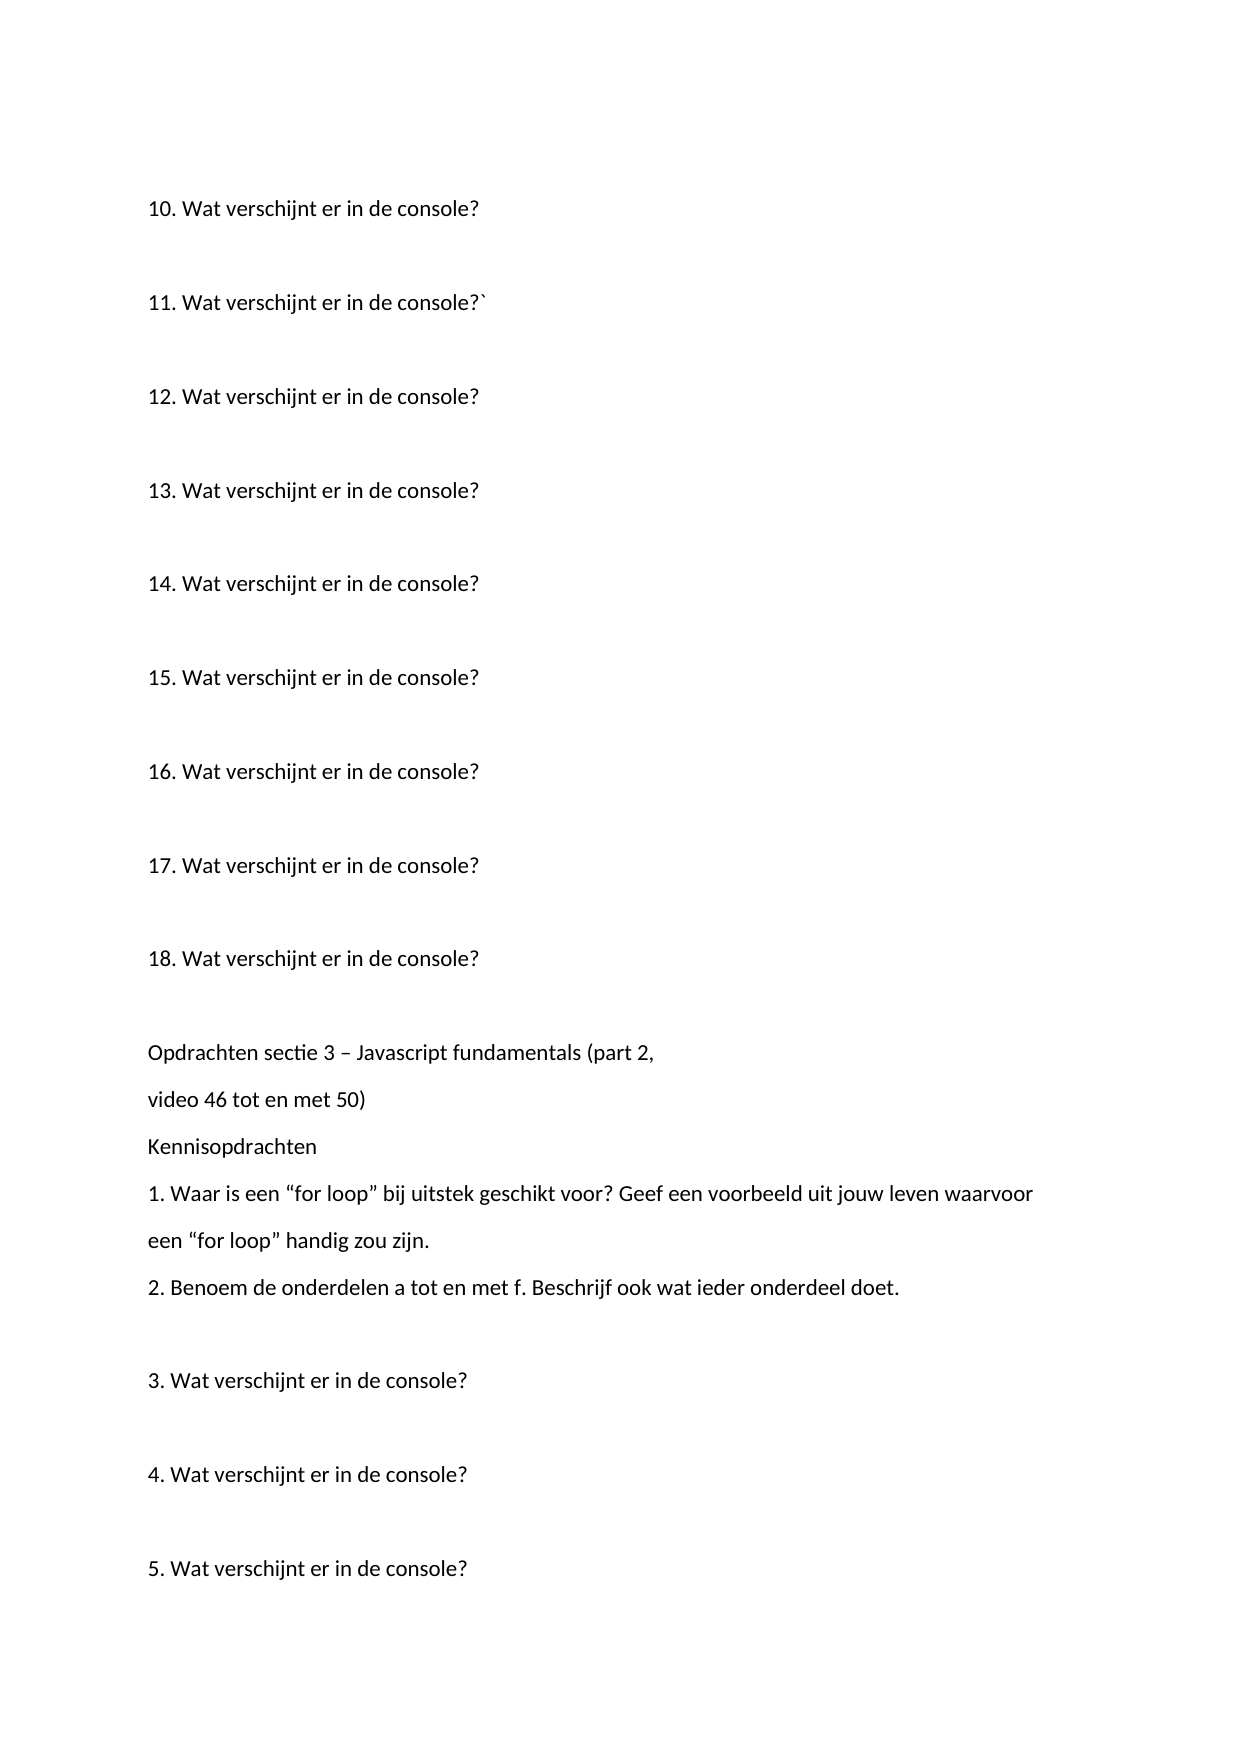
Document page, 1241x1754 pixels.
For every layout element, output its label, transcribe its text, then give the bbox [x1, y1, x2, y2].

text 13. Wat verschijnt er in de console? [148, 476, 1093, 504]
text Opdrachten sectie 3 – Javascript fundamentals (part 2, [148, 1038, 1093, 1066]
text video 46 tot en met 50) [148, 1085, 1093, 1113]
text 1. Waar is een “for loop” bij uitstek geschikt voor? Geef een voorbeeld uit jouw leven waarvoor [148, 1179, 1093, 1207]
text een “for loop” handig zou zijn. [148, 1226, 1093, 1254]
text Kennisopdrachten [148, 1132, 1093, 1160]
text 2. Benoem de onderdelen a tot en met f. Beschrijf ook wat ieder onderdeel doet. [148, 1273, 1093, 1301]
text 14. Wat verschijnt er in de console? [148, 569, 1093, 597]
text 4. Wat verschijnt er in de console? [148, 1460, 1093, 1488]
text 16. Wat verschijnt er in de console? [148, 757, 1093, 785]
text 18. Wat verschijnt er in de console? [148, 944, 1093, 972]
text 15. Wat verschijnt er in de console? [148, 663, 1093, 691]
text 10. Wat verschijnt er in de console? [148, 194, 1093, 222]
text 12. Wat verschijnt er in de console? [148, 382, 1093, 410]
text 11. Wat verschijnt er in de console?` [148, 288, 1093, 316]
text 5. Wat verschijnt er in de console? [148, 1554, 1093, 1582]
text 3. Wat verschijnt er in de console? [148, 1366, 1093, 1394]
text 17. Wat verschijnt er in de console? [148, 851, 1093, 879]
